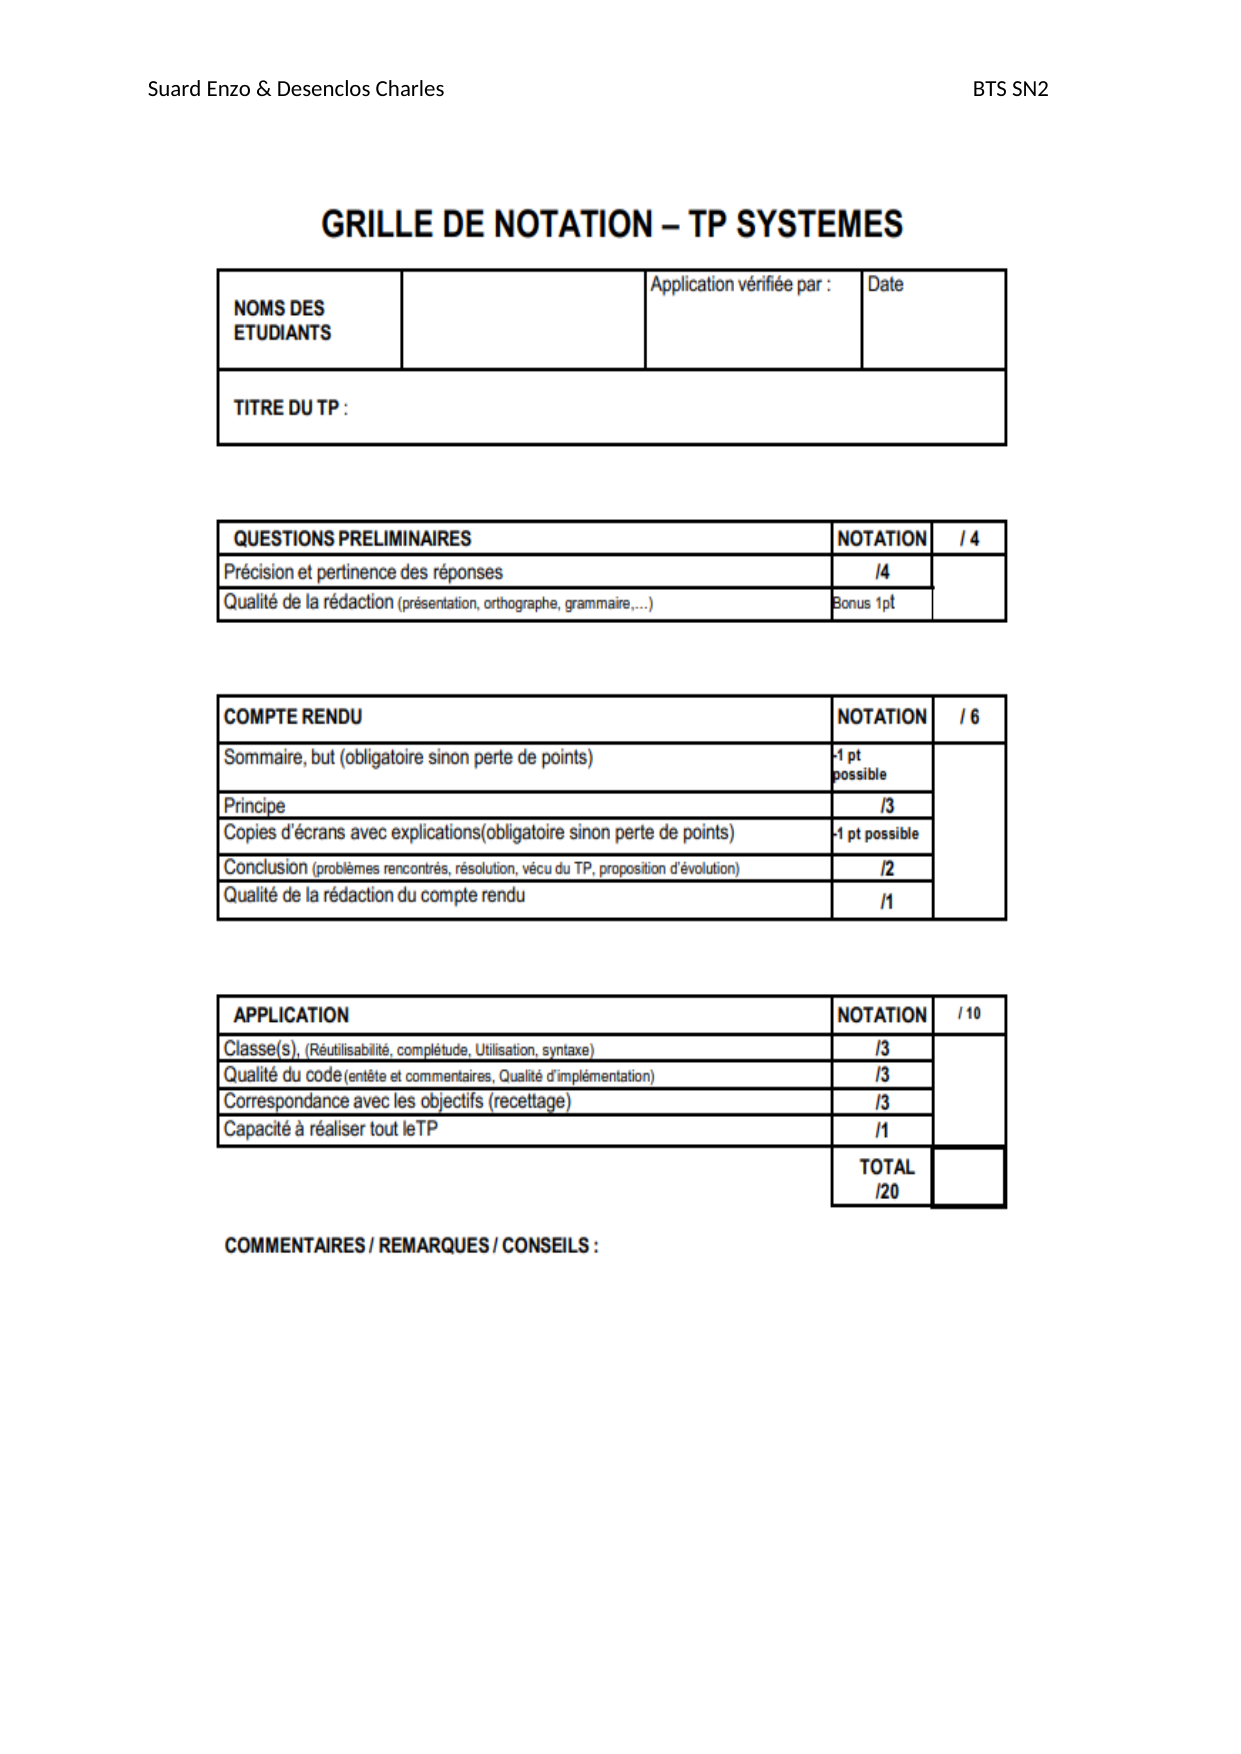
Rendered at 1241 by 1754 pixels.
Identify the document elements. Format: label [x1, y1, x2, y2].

picture [147, 150, 1093, 1274]
